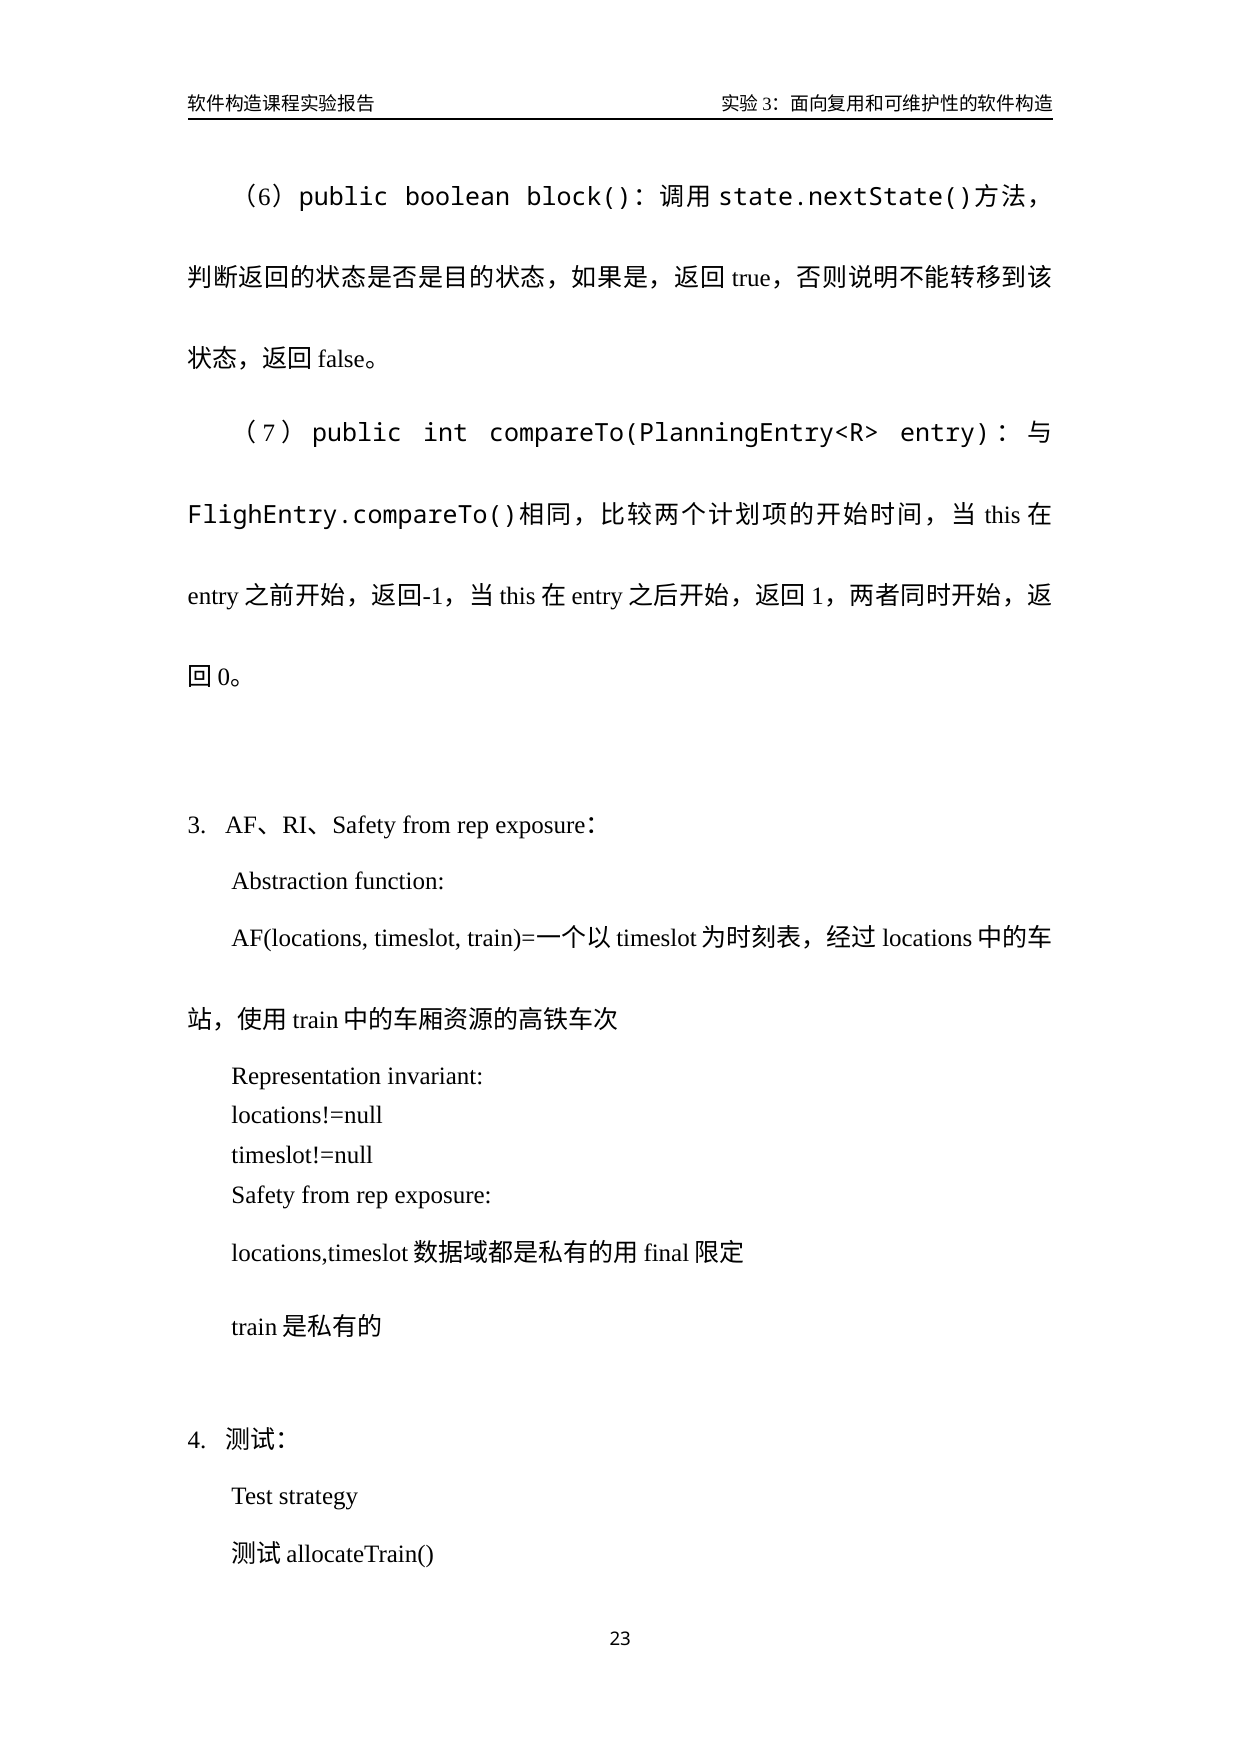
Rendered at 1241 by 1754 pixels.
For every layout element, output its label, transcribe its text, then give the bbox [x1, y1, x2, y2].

text AF(locations, timeslot, train)=一个以timeslot为时刻表，经过locations中的车站，使用train中的车厢资源的高铁车次 [187, 903, 1053, 1050]
text Test strategy [187, 1479, 1053, 1512]
text train是私有的 [187, 1292, 1053, 1357]
list 测试： [187, 1405, 1053, 1470]
text Safety from rep exposure: [187, 1178, 1053, 1210]
text （6）public boolean block()：调用state.nextState()方法，判断返回的状态是否是目的状态，如果是，返回true，否则说明不能转移到该状态，返回false。 [187, 162, 1053, 389]
text timeslot!=null [187, 1138, 1053, 1171]
text Representation invariant: [187, 1059, 1053, 1091]
list AF、RI、Safety from rep exposure： [187, 790, 1053, 855]
text locations,timeslot数据域都是私有的用final限定 [187, 1218, 1053, 1283]
text （7）public int compareTo(PlanningEntry<R> entry)：与FlighEntry.compareTo()相同，比较两个计划项的开始时间，当this在entry之前开始，返回-1，当this在entry之后开始，返回1，两者同时开始，返回0。 [187, 398, 1053, 707]
text Abstraction function: [187, 864, 1053, 896]
text locations!=null [187, 1098, 1053, 1131]
text 测试allocateTrain() [187, 1519, 1053, 1584]
